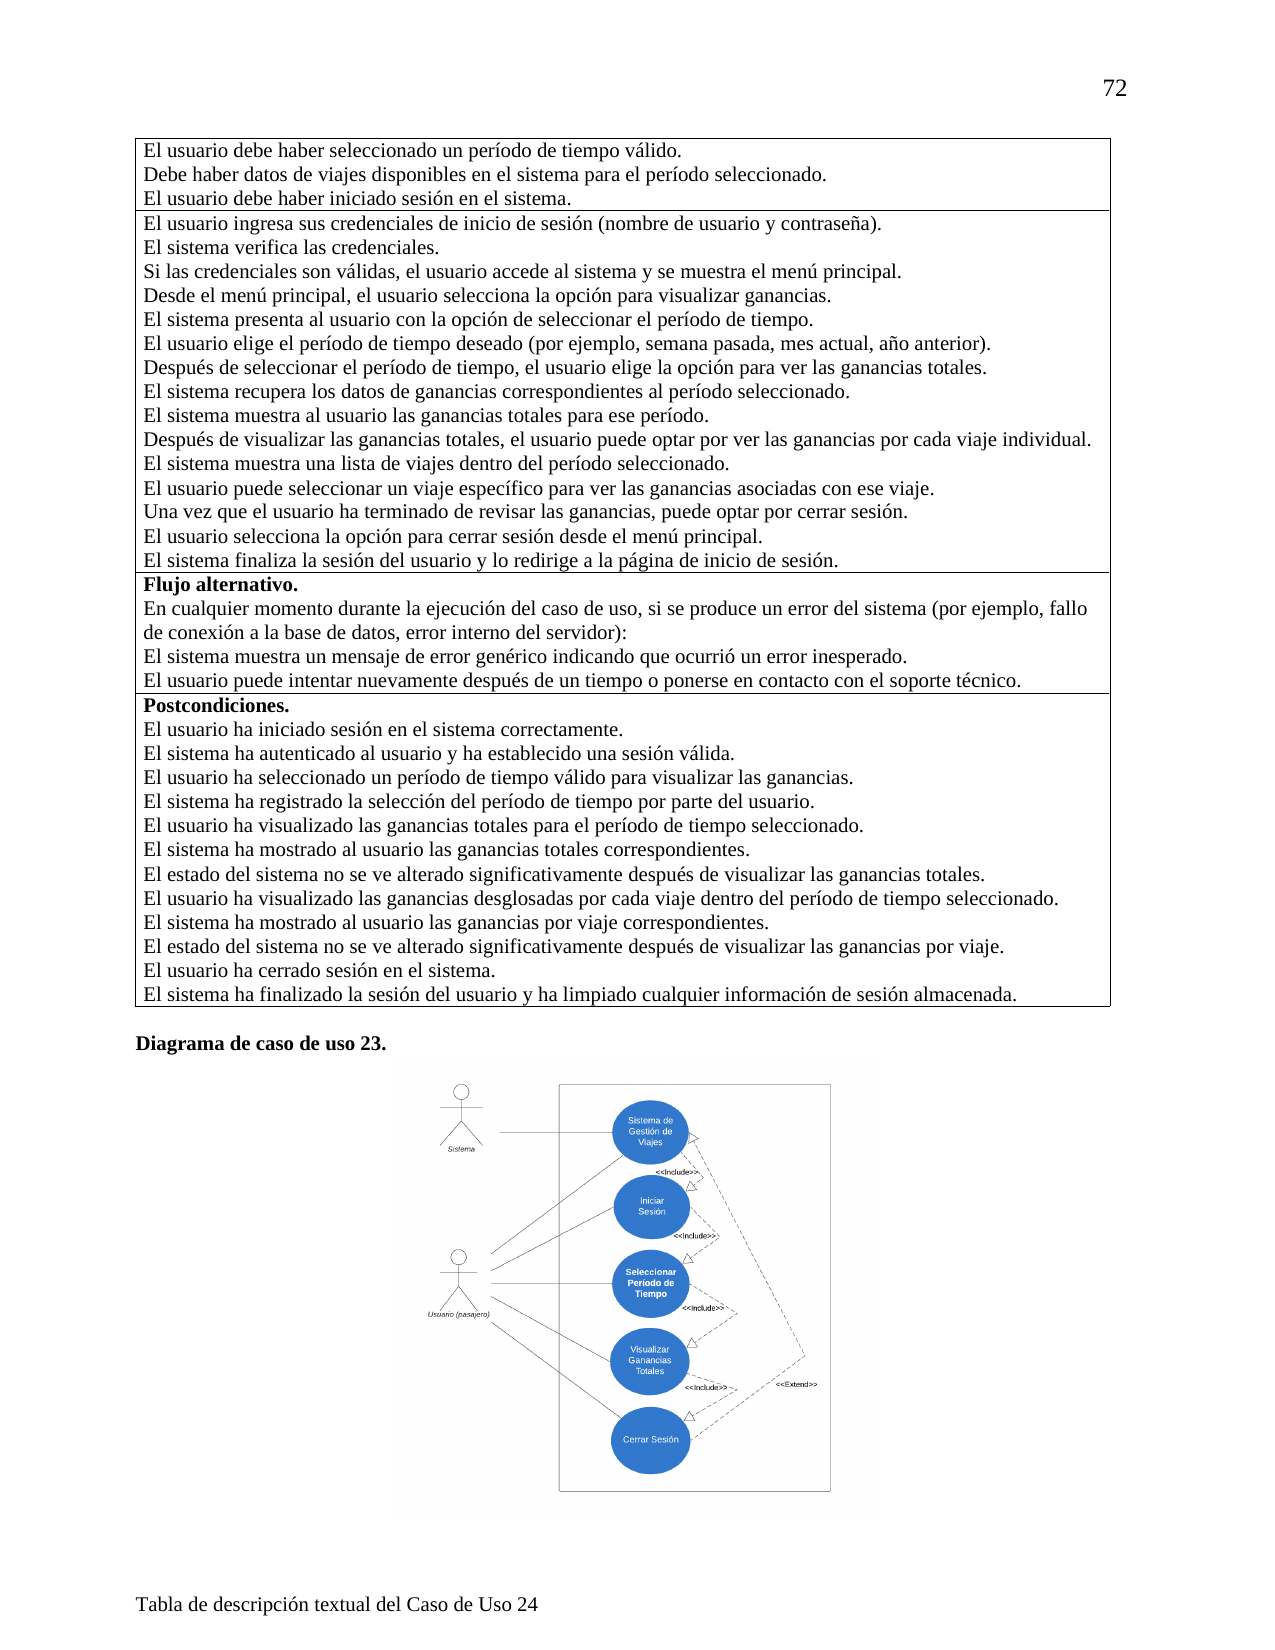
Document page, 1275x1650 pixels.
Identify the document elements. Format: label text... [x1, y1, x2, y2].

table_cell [136, 139, 1110, 210]
text Tabla de descripción textual del Caso de Uso 24 [135, 1592, 1139, 1616]
text Diagrama de caso de uso 23. [135, 1030, 1139, 1054]
table_cell Flujo alternativo. En cualquier momento durante la ejecución del caso de uso, si se produce un error del sistema (por ejemplo, fallo de conexión a la base de datos, error interno del servidor): El sistema muestra un mensaje de error genérico indicando que ocurrió un error inesperado. El usuario puede intentar nuevamente después de un tiempo o ponerse en contacto con el soporte técnico. [136, 572, 1110, 692]
table_cell Postcondiciones. El usuario ha iniciado sesión en el sistema correctamente. El sistema ha autenticado al usuario y ha establecido una sesión válida. El usuario ha seleccionado un período de tiempo válido para visualizar las ganancias. El sistema ha registrado la selección del período de tiempo por parte del usuario. El usuario ha visualizado las ganancias totales para el período de tiempo seleccionado. El sistema ha mostrado al usuario las ganancias totales correspondientes. El estado del sistema no se ve alterado significativamente después de visualizar las ganancias totales. El usuario ha visualizado las ganancias desglosadas por cada viaje dentro del período de tiempo seleccionado. El sistema ha mostrado al usuario las ganancias por viaje correspondientes. El estado del sistema no se ve alterado significativamente después de visualizar las ganancias por viaje. El usuario ha cerrado sesión en el sistema. El sistema ha finalizado la sesión del usuario y ha limpiado cualquier información de sesión almacenada. [136, 693, 1110, 1006]
table_cell El usuario ingresa sus credenciales de inicio de sesión (nombre de usuario y contraseña). El sistema verifica las credenciales. Si las credenciales son válidas, el usuario accede al sistema y se muestra el menú principal. Desde el menú principal, el usuario selecciona la opción para visualizar ganancias. El sistema presenta al usuario con la opción de seleccionar el período de tiempo. El usuario elige el período de tiempo deseado (por ejemplo, semana pasada, mes actual, año anterior). Después de seleccionar el período de tiempo, el usuario elige la opción para ver las ganancias totales. El sistema recupera los datos de ganancias correspondientes al período seleccionado. El sistema muestra al usuario las ganancias totales para ese período. Después de visualizar las ganancias totales, el usuario puede optar por ver las ganancias por cada viaje individual. El sistema muestra una lista de viajes dentro del período seleccionado. El usuario puede seleccionar un viaje específico para ver las ganancias asociadas con ese viaje. Una vez que el usuario ha terminado de revisar las ganancias, puede optar por cerrar sesión. El usuario selecciona la opción para cerrar sesión desde el menú principal. El sistema finaliza la sesión del usuario y lo redirige a la página de inicio de sesión. [136, 210, 1110, 572]
picture [397, 1054, 878, 1521]
